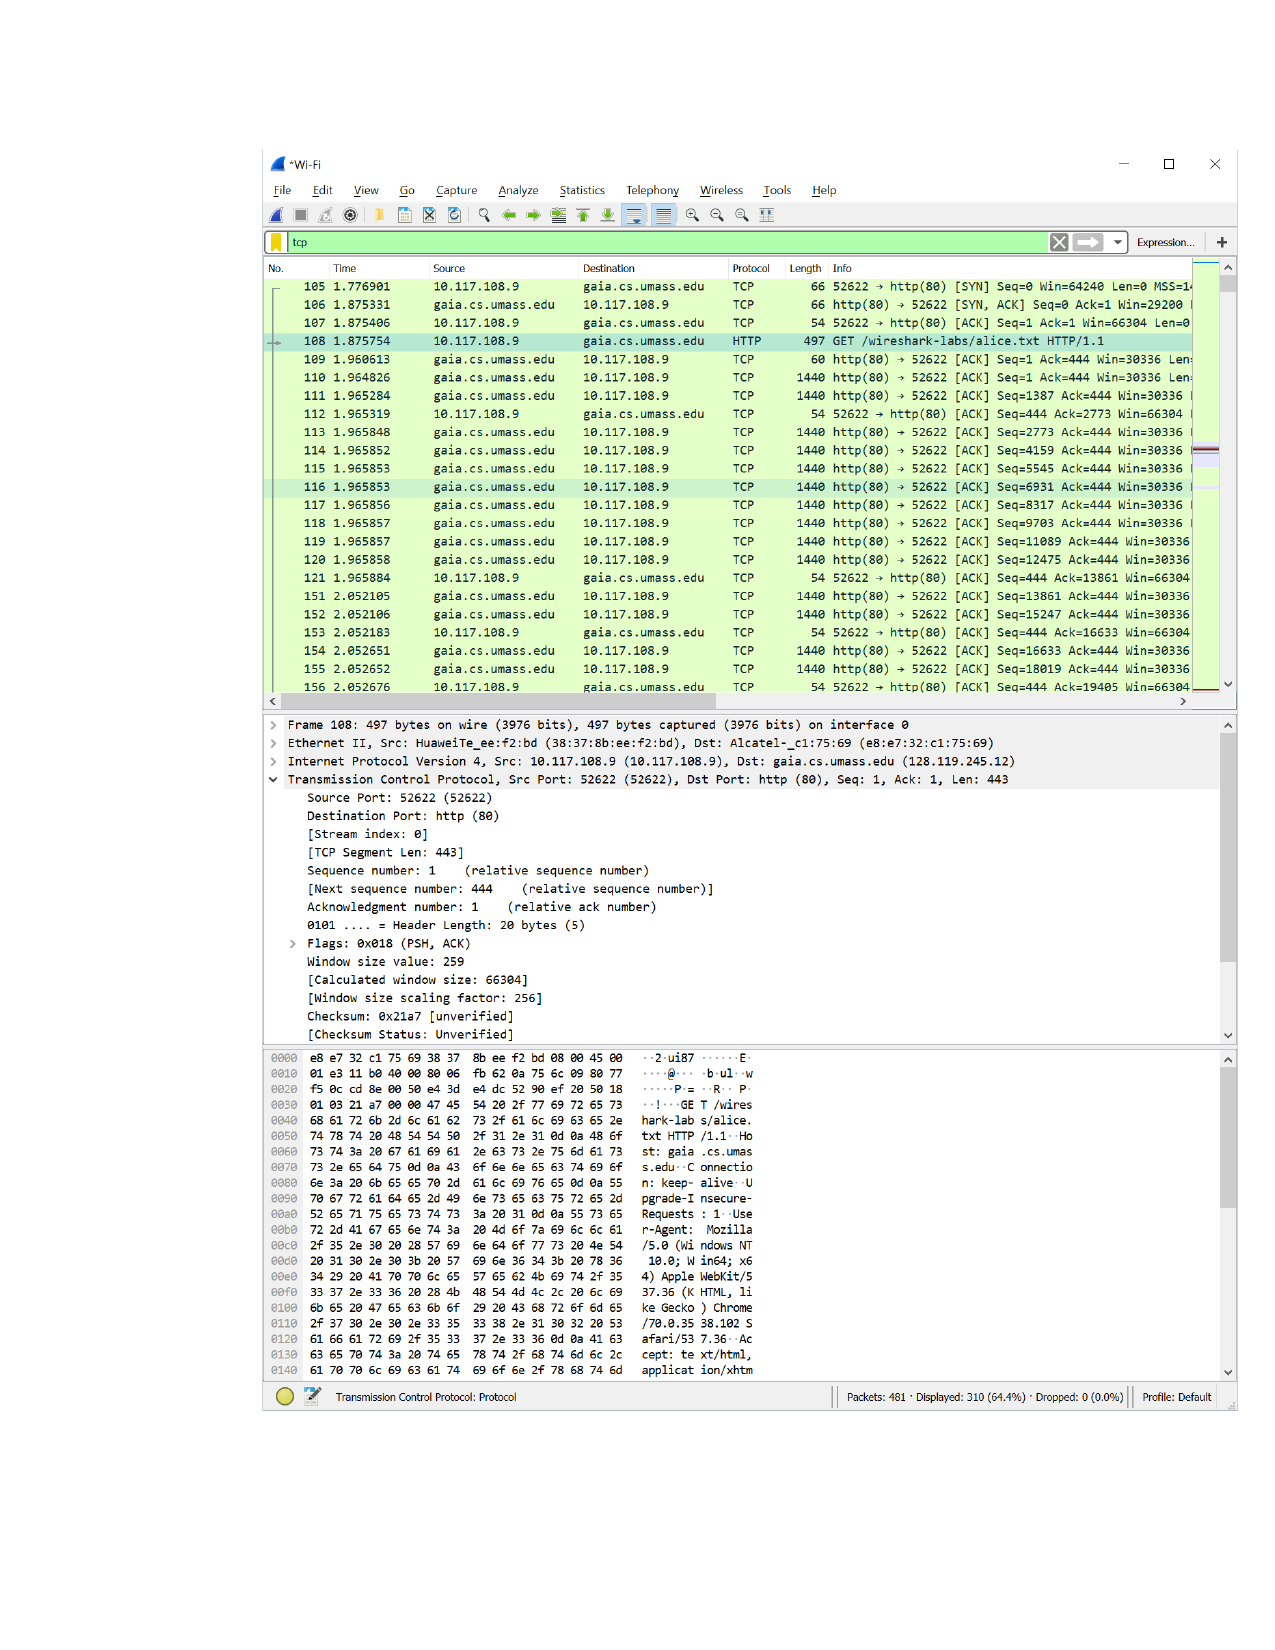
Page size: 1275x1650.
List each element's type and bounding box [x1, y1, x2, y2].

picture [262, 150, 1238, 1411]
